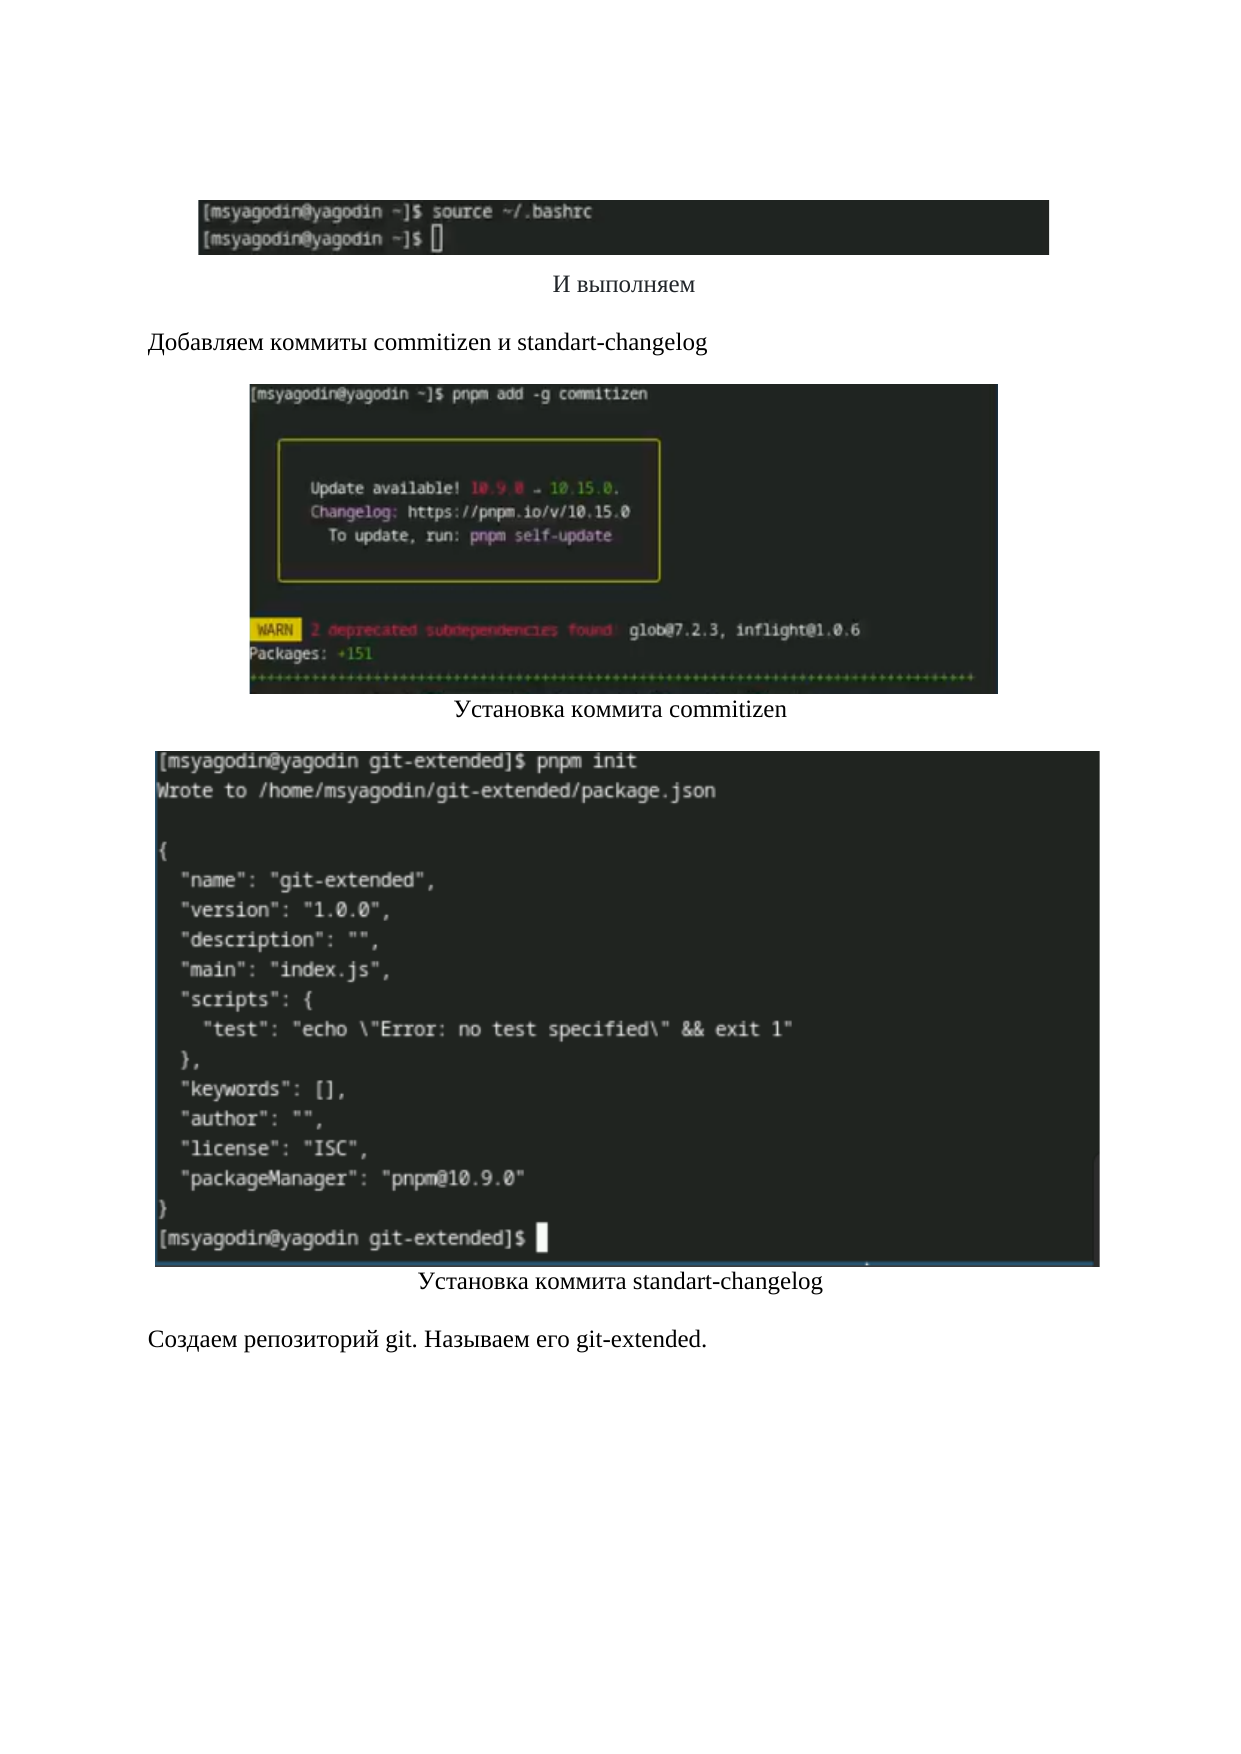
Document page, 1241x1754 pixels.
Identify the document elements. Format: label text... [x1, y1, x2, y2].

subtitle И выполняем [155, 269, 1093, 298]
picture [155, 751, 1100, 1267]
text Установка коммита standart-changelog [148, 1266, 1093, 1295]
picture [249, 384, 998, 694]
text Добавляем коммиты commitizen и standart-changelog [148, 327, 1093, 356]
picture [198, 200, 1050, 255]
text Установка коммита commitizen [148, 694, 1093, 723]
text Создаем репозиторий git. Называем его git-extended. [148, 1324, 1093, 1353]
